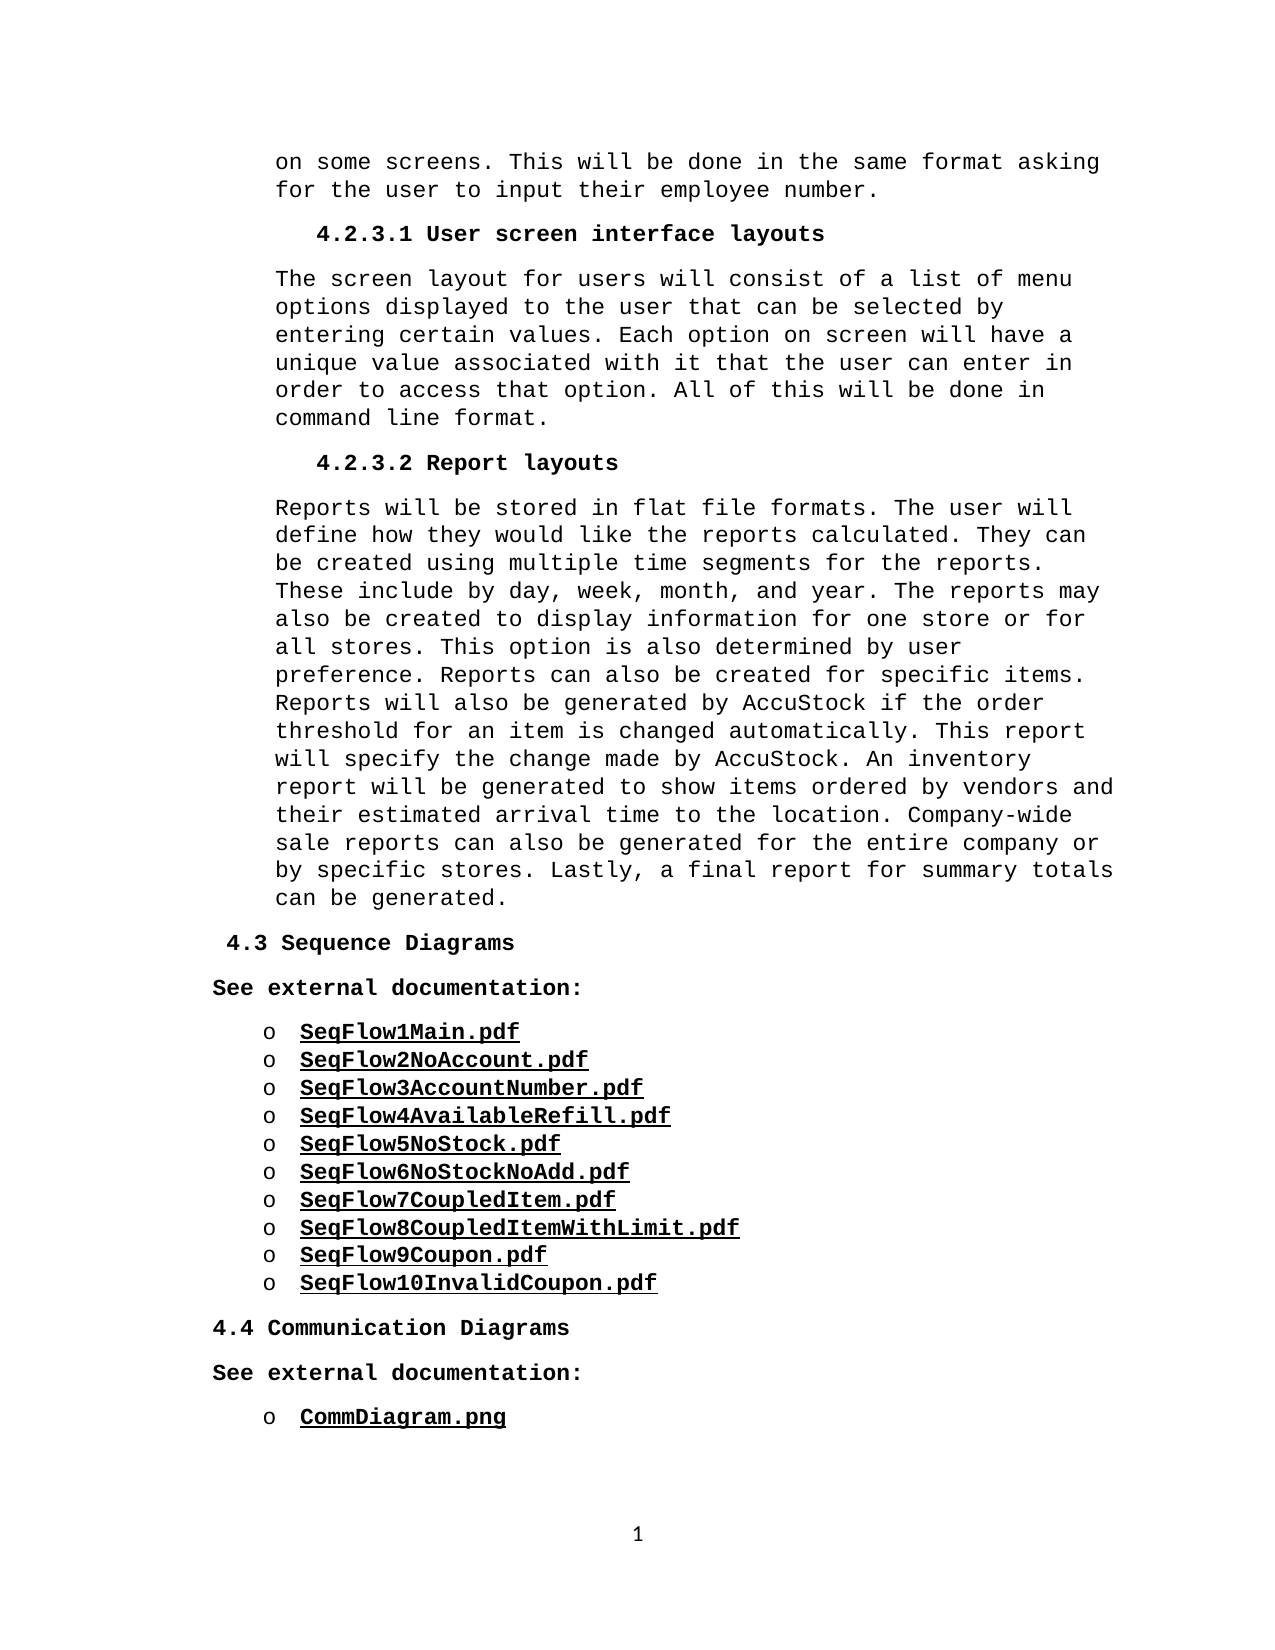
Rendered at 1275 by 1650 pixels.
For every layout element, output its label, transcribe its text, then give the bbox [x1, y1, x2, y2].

list SeqFlow9Coupon.pdf [262, 1244, 1125, 1270]
list SeqFlow3AccountNumber.pdf [262, 1076, 1125, 1102]
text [275, 150, 1125, 204]
list SeqFlow5NoStock.pdf [262, 1132, 1125, 1158]
text 4.2.3.2 Report layouts [275, 451, 1125, 477]
text 4.2.3.1 User screen interface layouts [275, 222, 1125, 248]
list SeqFlow2NoAccount.pdf [262, 1048, 1125, 1074]
text 4.4 Communication Diagrams [212, 1316, 1125, 1342]
text See external documentation: [212, 1361, 1125, 1387]
list SeqFlow6NoStockNoAdd.pdf [262, 1160, 1125, 1186]
list SeqFlow1Main.pdf [262, 1020, 1125, 1046]
list CommDiagram.png [262, 1405, 1125, 1431]
text 4.3 Sequence Diagrams [212, 931, 1125, 957]
list SeqFlow8CoupledItemWithLimit.pdf [262, 1216, 1125, 1242]
text Reports will be stored in flat file formats. The user will define how they would like the reports calculated. They can be created using multiple time segments for the reports. These include by day, week, month, and year. The reports may also be created to display information for one store or for all stores. This option is also determined by user preference. Reports can also be created for specific items. Reports will also be generated by AccuStock if the order threshold for an item is changed automatically. This report will specify the change made by AccuStock. An inventory report will be generated to show items ordered by vendors and their estimated arrival time to the location. Company-wide sale reports can also be generated for the entire company or by specific stores. Lastly, a final report for summary totals can be generated. [275, 496, 1125, 913]
list SeqFlow4AvailableRefill.pdf [262, 1104, 1125, 1130]
text See external documentation: [212, 976, 1125, 1002]
list SeqFlow7CoupledItem.pdf [262, 1188, 1125, 1214]
text The screen layout for users will consist of a list of menu options displayed to the user that can be selected by entering certain values. Each option on screen will have a unique value associated with it that the user can enter in order to access that option. All of this will be done in command line format. [275, 267, 1125, 433]
list SeqFlow10InvalidCoupon.pdf [262, 1272, 1125, 1298]
